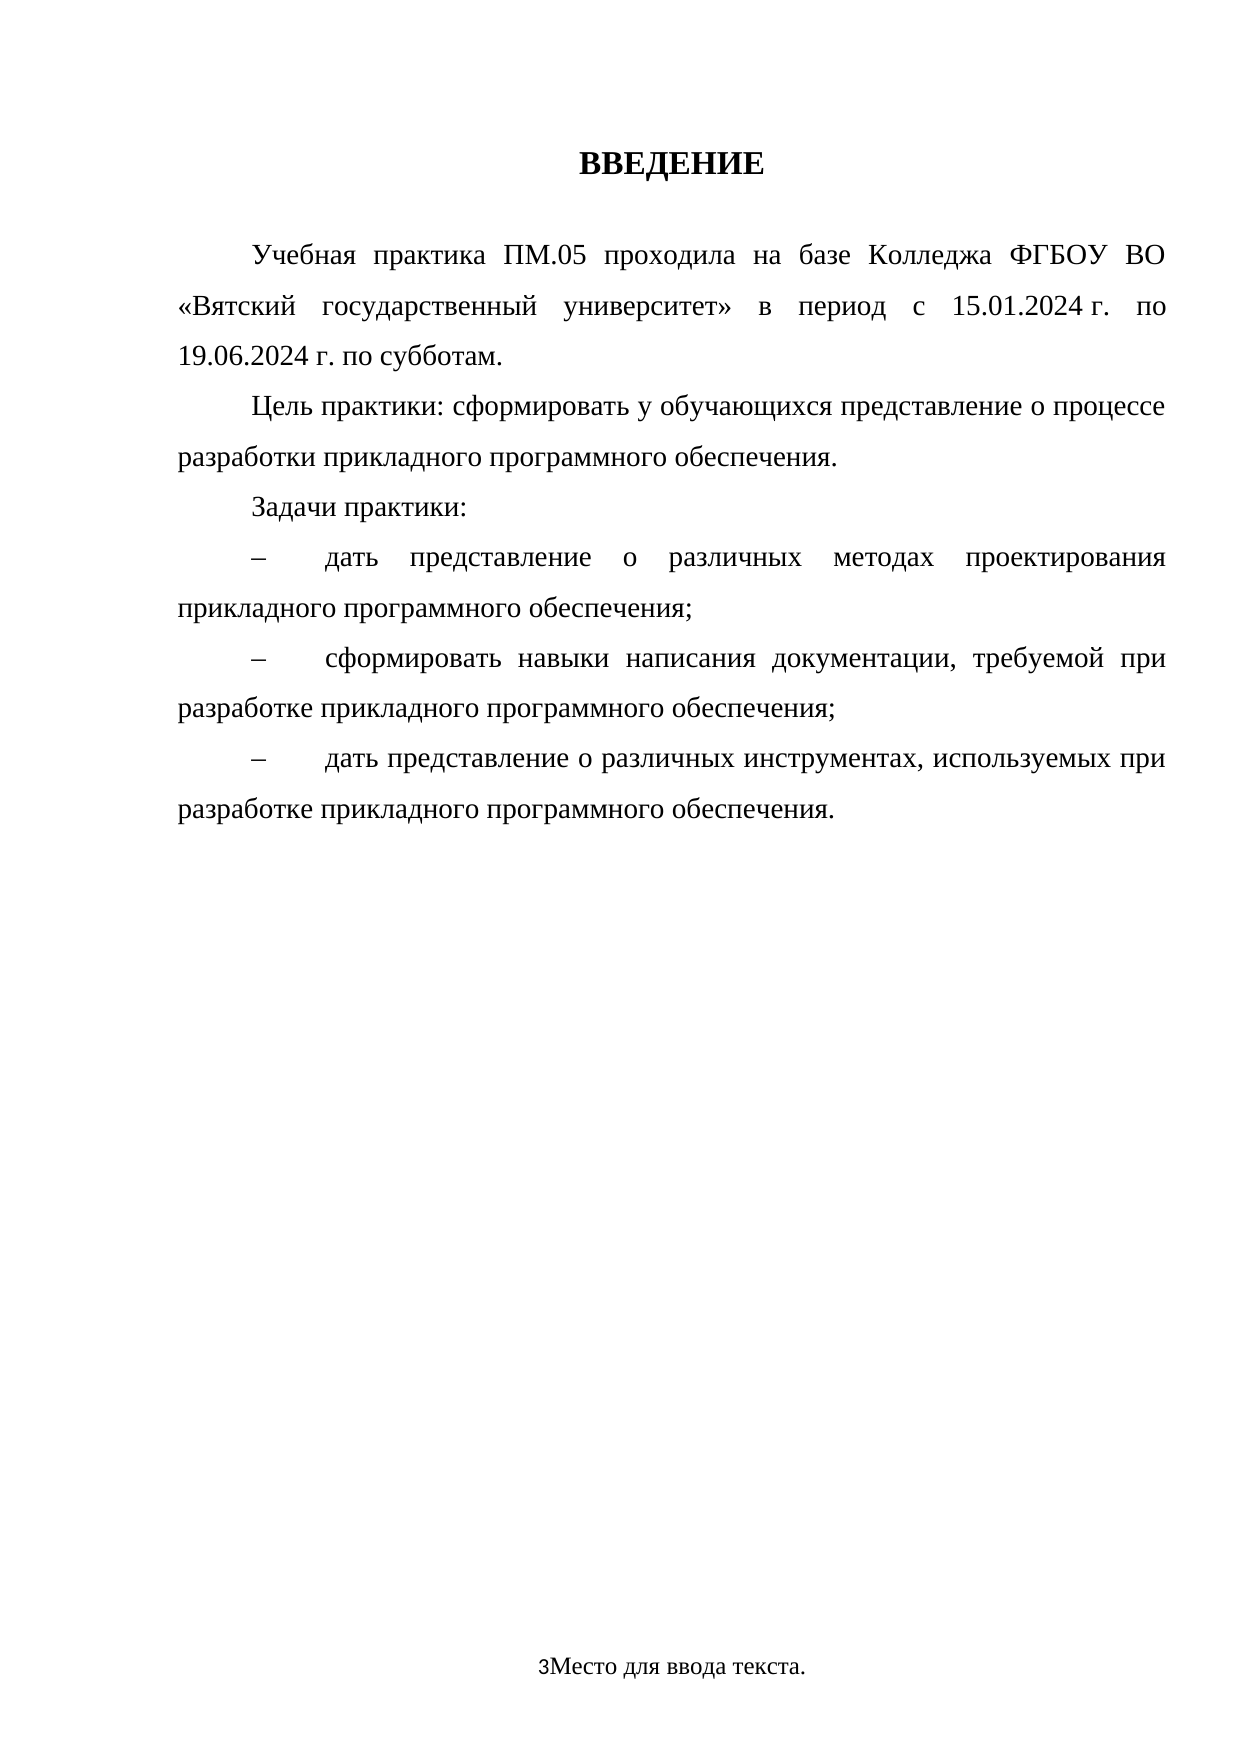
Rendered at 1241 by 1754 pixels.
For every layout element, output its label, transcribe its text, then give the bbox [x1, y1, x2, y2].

text Учебная практика ПМ.05 проходила на базе Колледжа ФГБОУ ВО «Вятский государственный университет» в период с 15.01.2024 г. по 19.06.2024 г. по субботам. [177, 237, 1167, 372]
text Цель практики: сформировать у обучающихся представление о процессе разработки прикладного программного обеспечения. [177, 388, 1167, 472]
text – дать представление о различных методах проектирования прикладного программного обеспечения; [177, 539, 1167, 623]
text Задачи практики: [177, 489, 1167, 523]
text – сформировать навыки написания документации, требуемой при разработке прикладного программного обеспечения; [177, 640, 1167, 724]
text ВВЕДЕНИЕ [177, 143, 1167, 181]
text – дать представление о различных инструментах, используемых при разработке прикладного программного обеспечения. [177, 741, 1167, 824]
